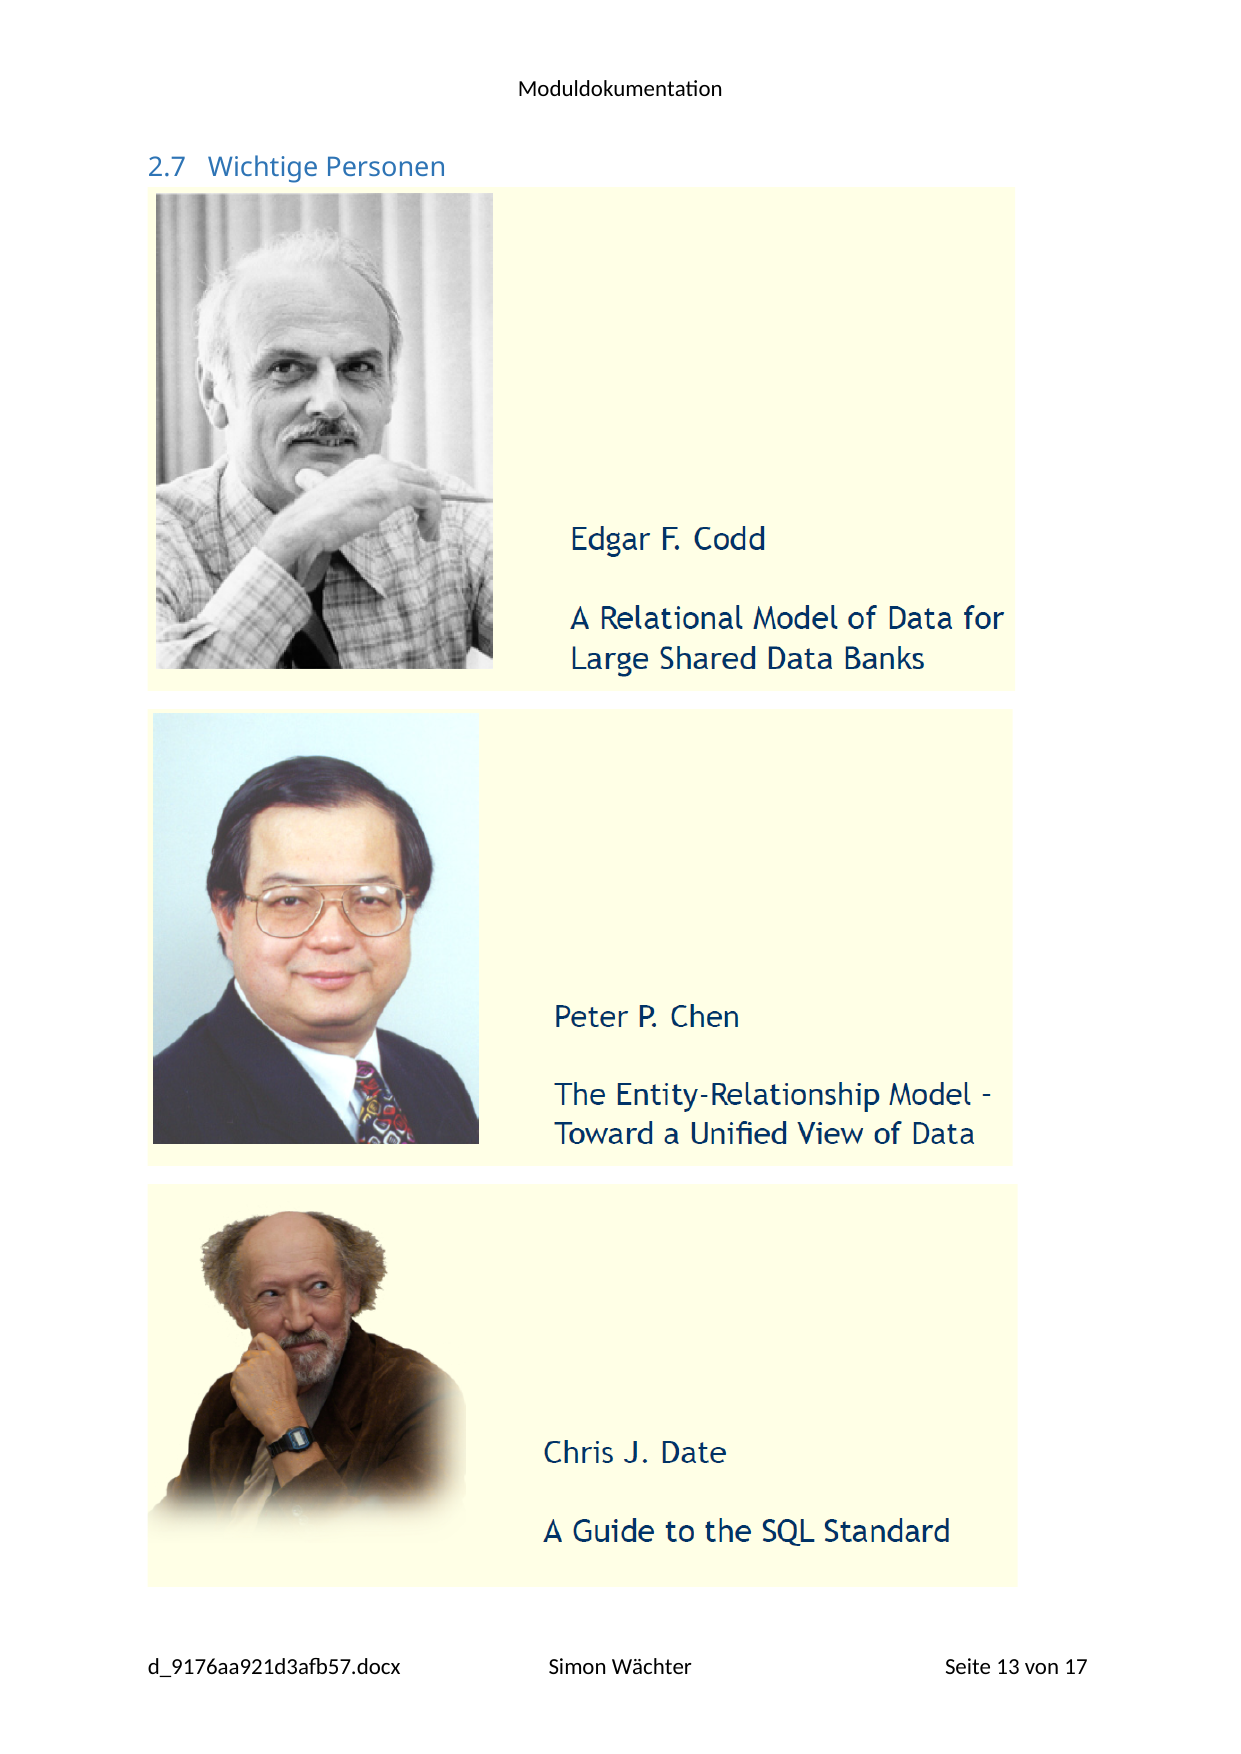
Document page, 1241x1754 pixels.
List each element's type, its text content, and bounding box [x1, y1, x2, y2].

picture [147, 709, 1013, 1166]
subtitle Wichtige Personen [148, 148, 1093, 184]
picture [147, 1184, 1018, 1587]
picture [147, 187, 1016, 691]
